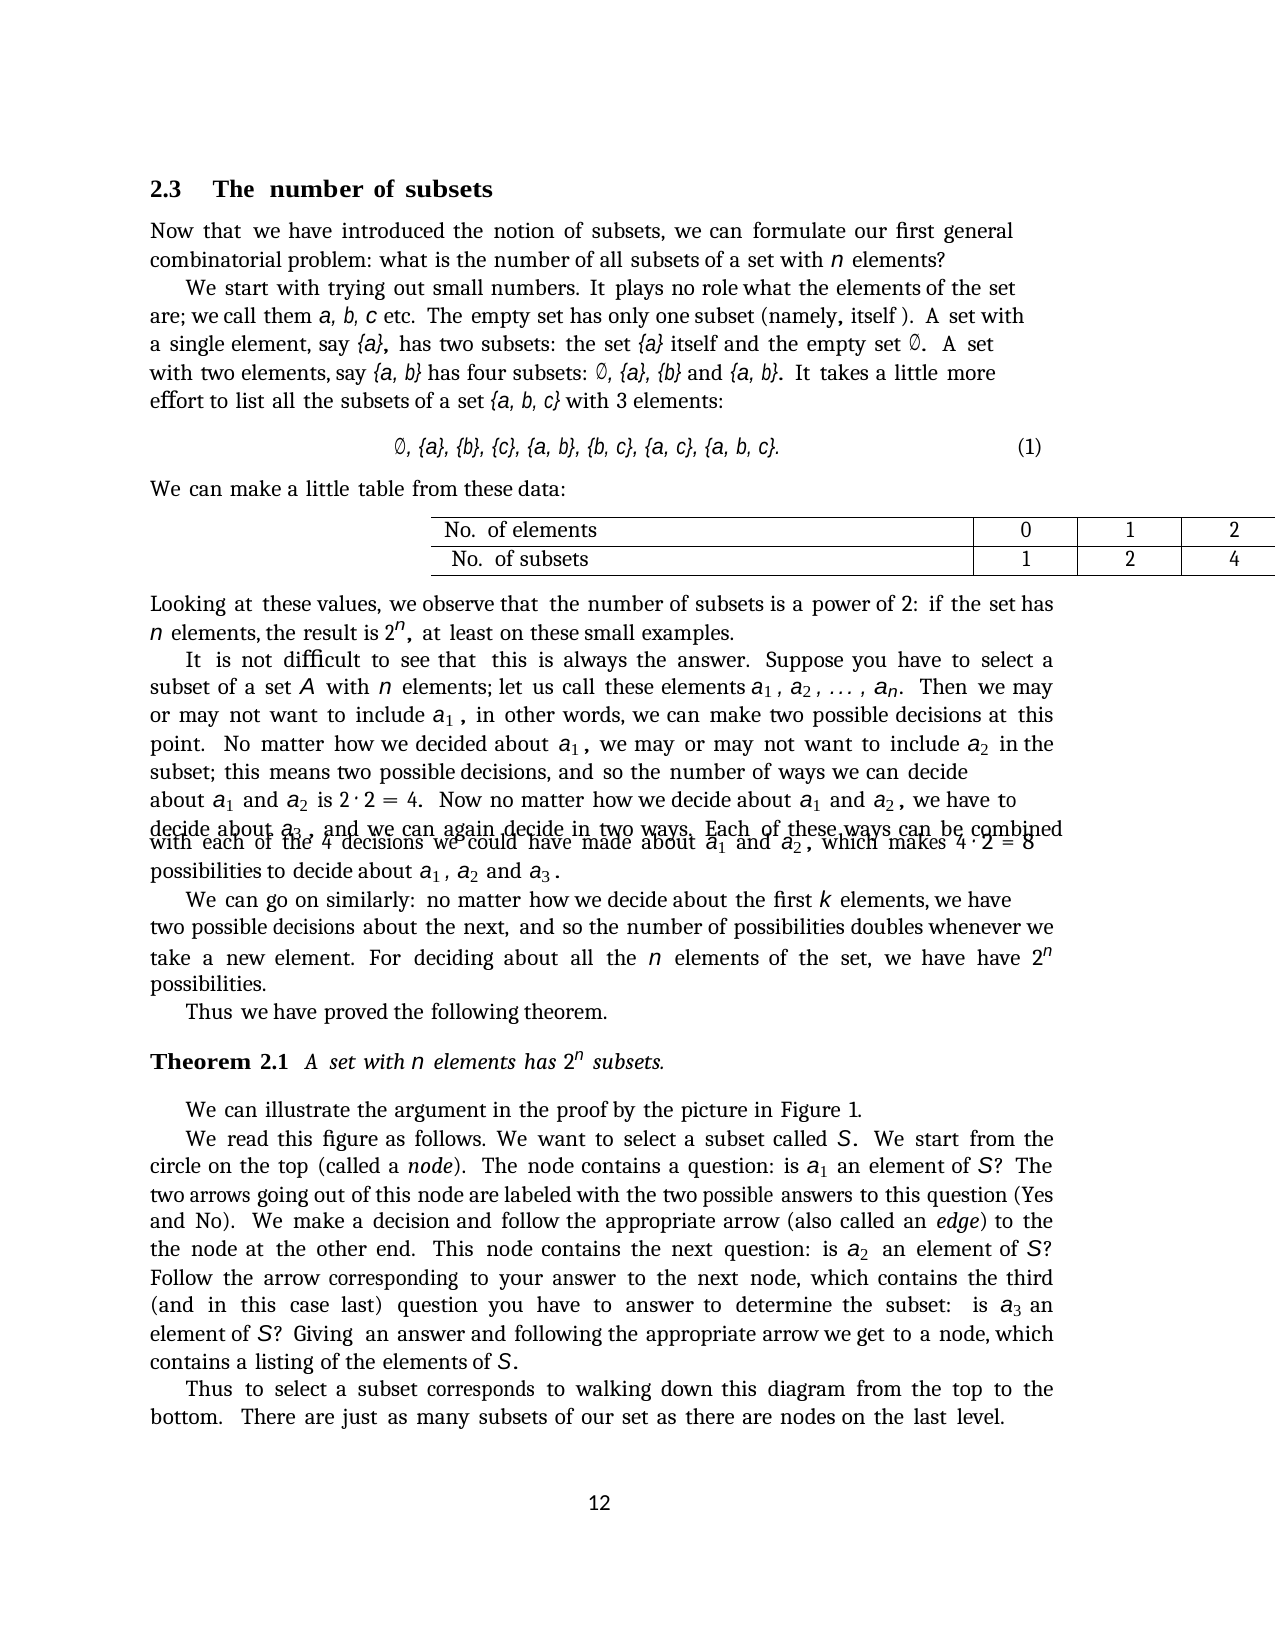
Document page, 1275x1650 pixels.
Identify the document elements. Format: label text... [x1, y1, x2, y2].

text We read this ﬁgure as follows. We want to select a subset called S. We start from the circle on the top (called a node). The node contains a question: is a1 an element of S? The two arrows going out of this node are labeled with the two possible answers to this question (Yes and No). We make a decision and follow the appropriate arrow (also called an edge) to the the node at the other end. This node contains the next question: is a2 an element of S? Follow the arrow corresponding to your answer to the next node, which contains the third (and in this case last) question you have to answer to determine the subset: is a3 an element of S? Giving an answer and following the appropriate arrow we get to a node, which contains a listing of the elements of S. [150, 1125, 1054, 1375]
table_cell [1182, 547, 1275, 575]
text 2.3 The number of subsets [150, 174, 1098, 202]
text We start with trying out small numbers. It plays no role what the elements of the set are; we call them a, b, c etc. The empty set has only one subset (namely, itself ). A set with [150, 274, 1053, 329]
text We can go on similarly: no matter how we decide about the ﬁrst k elements, we have [185, 886, 1098, 913]
text Now that we have introduced the notion of subsets, we can formulate our ﬁrst general combinatorial problem: what is the number of all subsets of a set with n elements? [150, 218, 1053, 273]
text Theorem 2.1 A set with n elements has 2n subsets. [150, 1044, 684, 1075]
text We can illustrate the argument in the proof by the picture in Figure 1. [185, 1097, 1098, 1123]
text ∅, {a}, {b}, {c}, {a, b}, {b, c}, {a, c}, {a, b, c}. (1) We can make a little table from these data: [150, 421, 1054, 502]
text Thus we have proved the following theorem. [185, 999, 1098, 1025]
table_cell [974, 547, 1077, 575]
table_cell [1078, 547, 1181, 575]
text with two elements, say {a, b} has four subsets: ∅, {a}, {b} and {a, b}. It takes a little more [150, 362, 1098, 391]
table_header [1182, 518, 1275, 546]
text Looking at these values, we observe that the number of subsets is a power of 2: if the set has n elements, the result is 2n, at least on these small examples. [150, 589, 1054, 646]
text eﬀort to list all the subsets of a set {a, b, c} with 3 elements: [150, 391, 1098, 419]
text It is not diﬃcult to see that this is always the answer. Suppose you have to select a subset of a set A with n elements; let us call these elements a1 , a2 , ... , an. Then we may or may not want to include a1 , in other words, we can make two possible decisions at this point. No matter how we decided about a1 , we may or may not want to include a2 in the subset; this means two possible decisions, and so the number of ways we can decide [150, 646, 1053, 785]
text decide about a3 , and we can again decide in two ways. Each of these ways can be combined with each of the 4 decisions we could have made about a1 and a2 , which makes 4 · 2 = 8 [150, 824, 1064, 857]
text about a1 and a2 is 2 · 2 = 4. Now no matter how we decide about a1 and a2 , we have to [150, 785, 1054, 818]
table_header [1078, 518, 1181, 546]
text Thus to select a subset corresponds to walking down this diagram from the top to the bottom. There are just as many subsets of our set as there are nodes on the last level. [150, 1376, 1053, 1430]
text a single element, say {a}, has two subsets: the set {a} itself and the empty set ∅. A set [150, 331, 1098, 362]
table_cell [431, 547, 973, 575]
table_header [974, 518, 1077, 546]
text two possible decisions about the next, and so the number of possibilities doubles whenever we take a new element. For deciding about all the n elements of the set, we have have 2n possibilities. [150, 914, 1054, 998]
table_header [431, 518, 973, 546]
text possibilities to decide about a1 , a2 and a3 . [150, 857, 573, 886]
